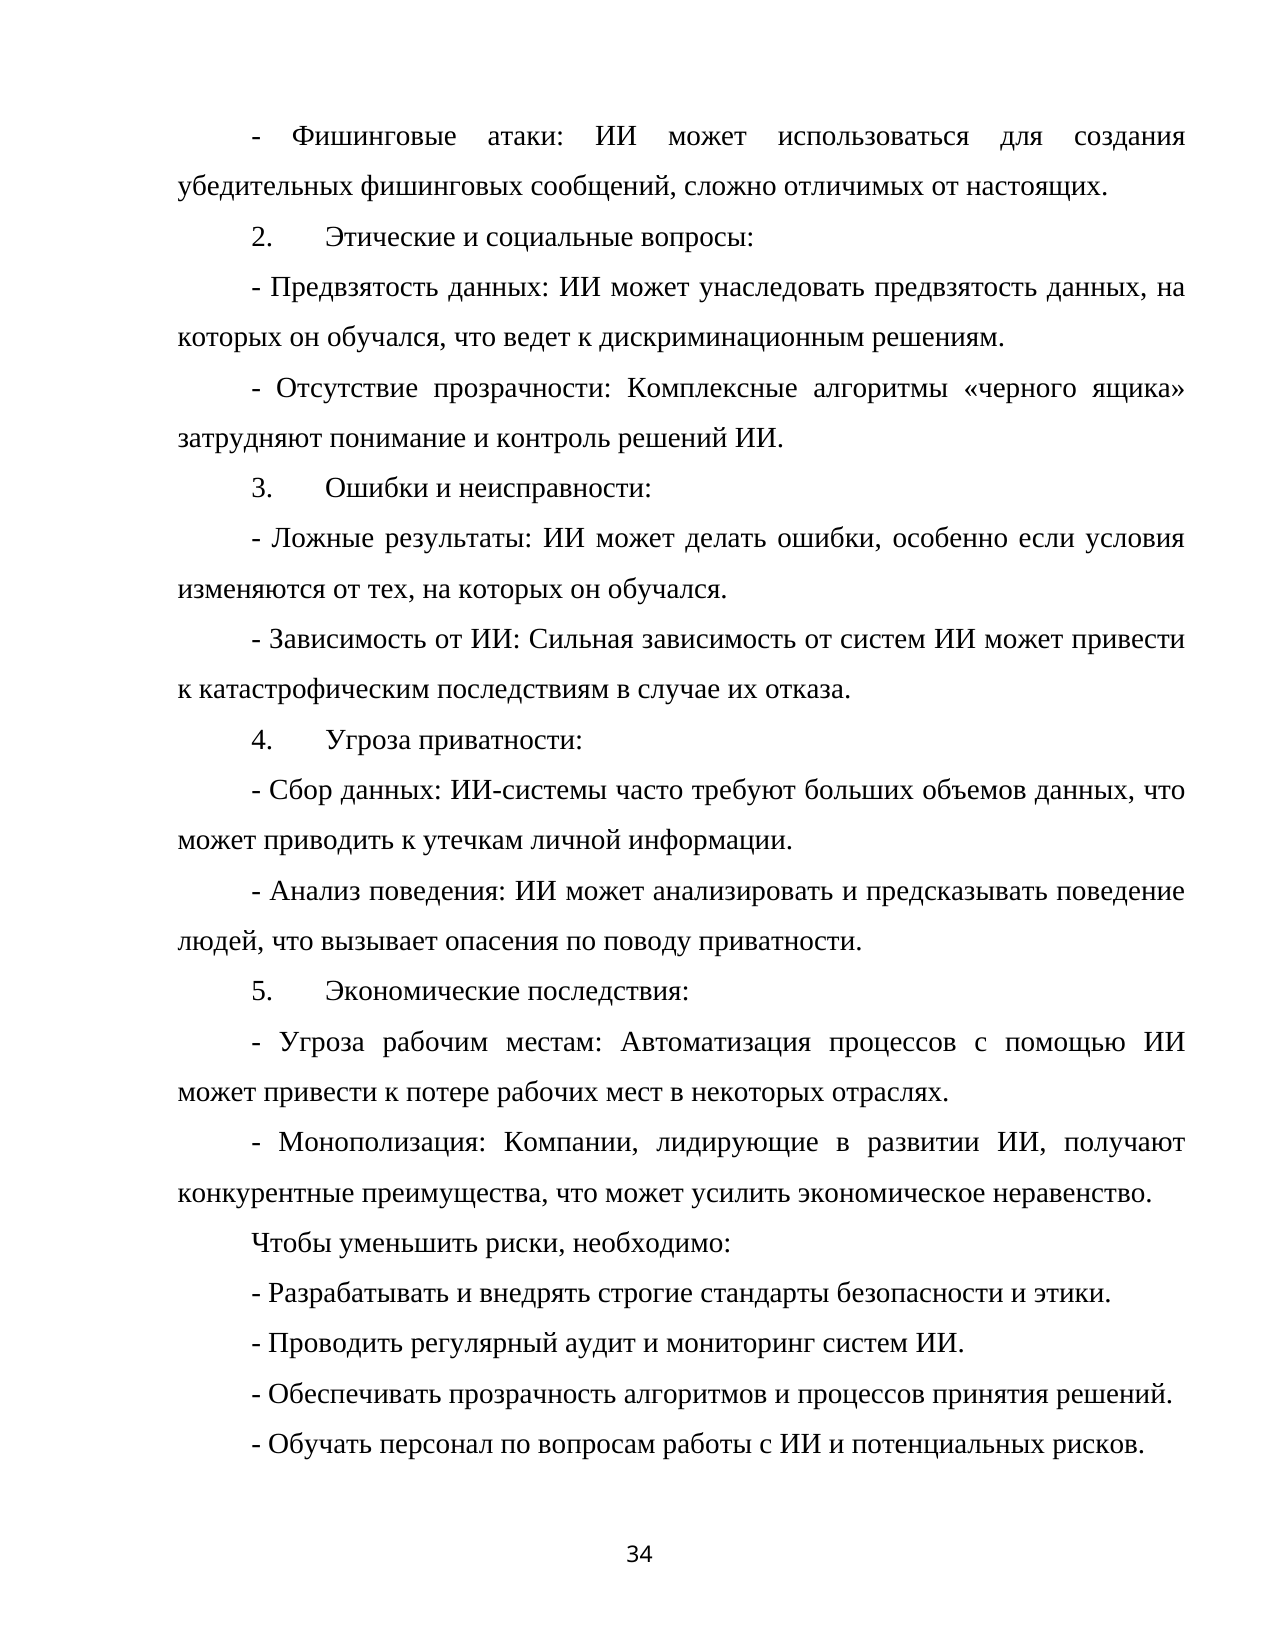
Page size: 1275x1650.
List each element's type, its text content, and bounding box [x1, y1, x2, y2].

text - Разрабатывать и внедрять строгие стандарты безопасности и этики. [177, 1275, 1186, 1309]
list Этические и социальные вопросы: [177, 219, 1186, 252]
text Чтобы уменьшить риски, необходимо: [177, 1225, 1186, 1258]
text - Угроза рабочим местам: Автоматизация процессов с помощью ИИ может привести к потере рабочих мест в некоторых отраслях. [177, 1024, 1186, 1108]
list Угроза приватности: [177, 722, 1186, 755]
text - Обеспечивать прозрачность алгоритмов и процессов принятия решений. [177, 1376, 1186, 1409]
text - Ложные результаты: ИИ может делать ошибки, особенно если условия изменяются от тех, на которых он обучался. [177, 521, 1186, 604]
text - Монополизация: Компании, лидирующие в развитии ИИ, получают конкурентные преимущества, что может усилить экономическое неравенство. [177, 1124, 1186, 1208]
list Ошибки и неисправности: [177, 470, 1186, 504]
text - Зависимость от ИИ: Сильная зависимость от систем ИИ может привести к катастрофическим последствиям в случае их отказа. [177, 621, 1186, 705]
text - Проводить регулярный аудит и мониторинг систем ИИ. [177, 1326, 1186, 1359]
list Экономические последствия: [177, 973, 1186, 1007]
text - Отсутствие прозрачности: Комплексные алгоритмы «черного ящика» затрудняют понимание и контроль решений ИИ. [177, 370, 1186, 453]
text - Обучать персонал по вопросам работы с ИИ и потенциальных рисков. [177, 1426, 1186, 1460]
text - Фишинговые атаки: ИИ может использоваться для создания убедительных фишинговых сообщений, сложно отличимых от настоящих. [177, 118, 1186, 202]
text - Сбор данных: ИИ-системы часто требуют больших объемов данных, что может приводить к утечкам личной информации. [177, 772, 1186, 856]
text - Анализ поведения: ИИ может анализировать и предсказывать поведение людей, что вызывает опасения по поводу приватности. [177, 873, 1186, 957]
text - Предвзятость данных: ИИ может унаследовать предвзятость данных, на которых он обучался, что ведет к дискриминационным решениям. [177, 269, 1186, 353]
